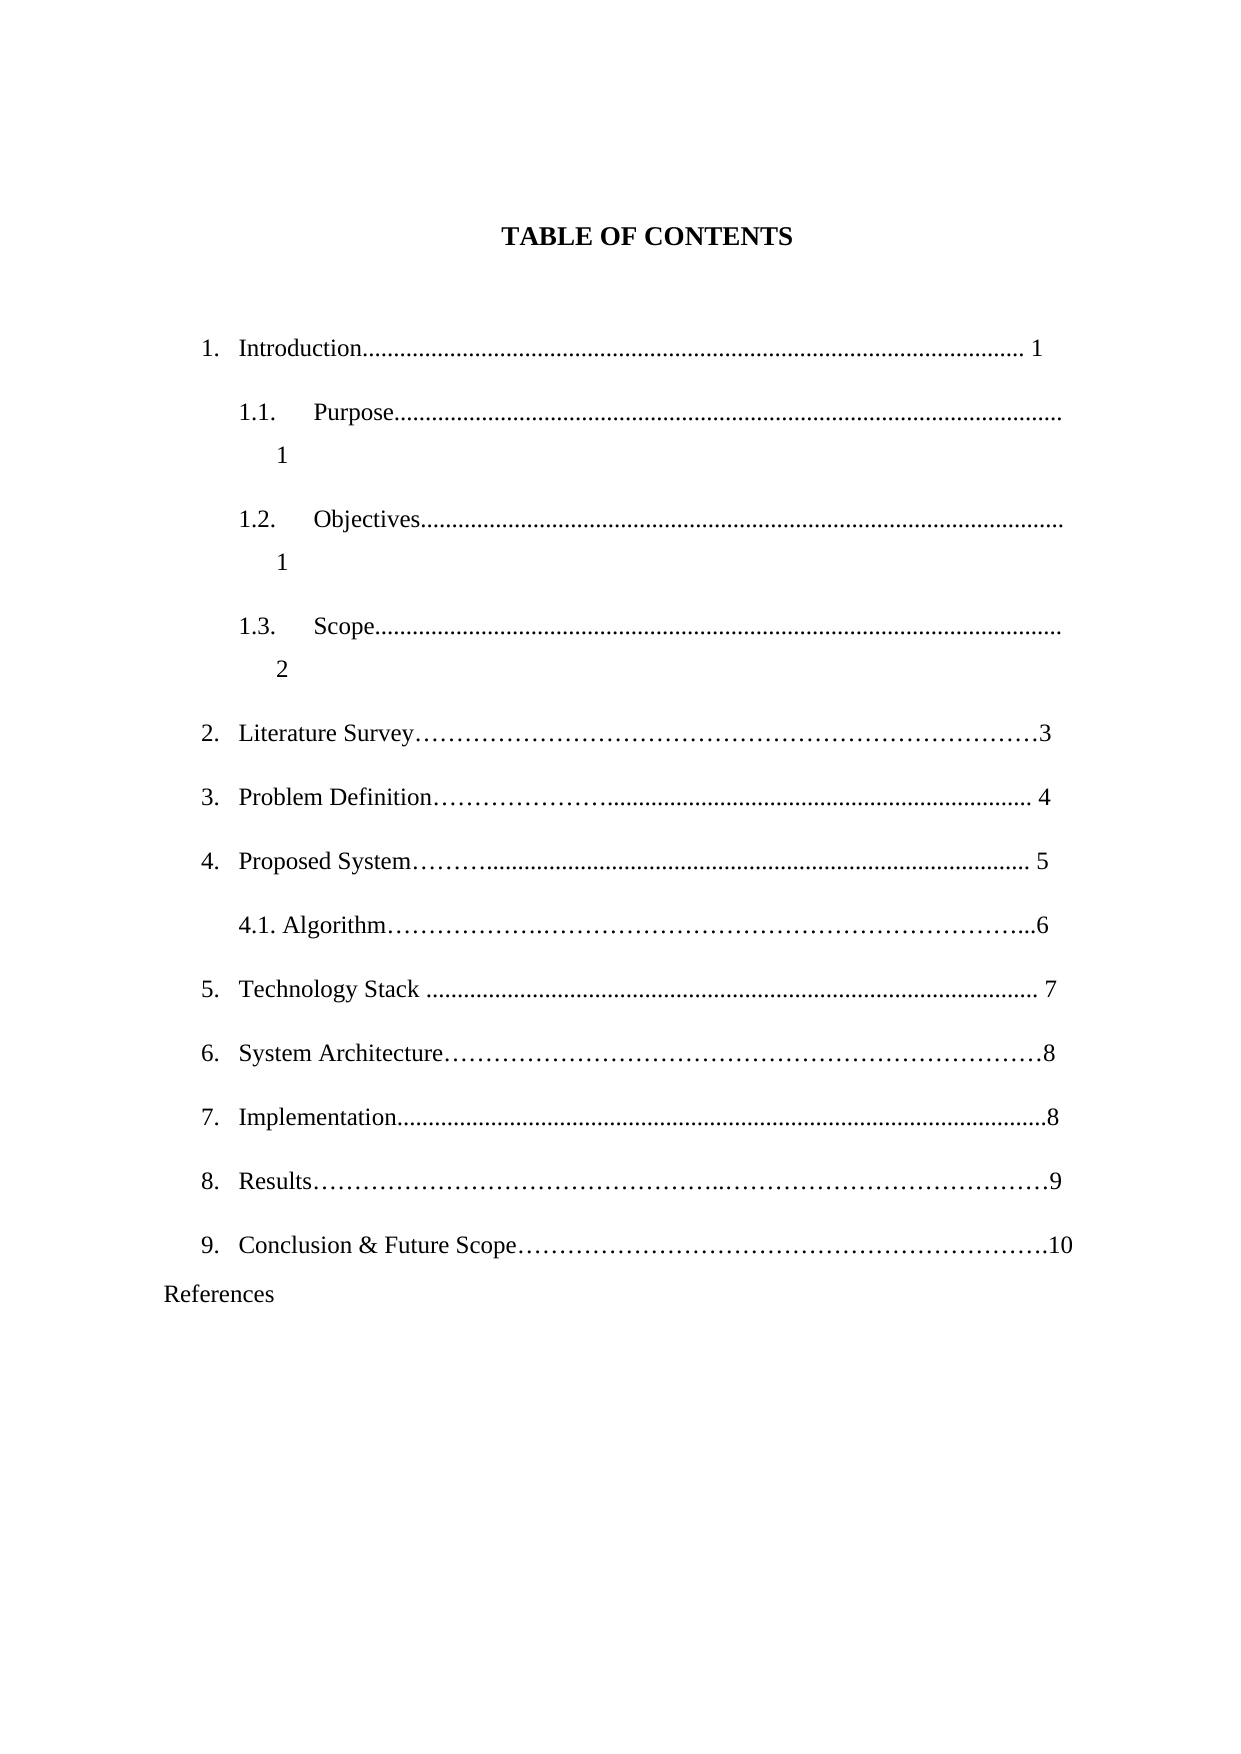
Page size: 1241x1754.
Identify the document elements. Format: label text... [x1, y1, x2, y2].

list Proposed System………....................................................................................... 5 [201, 846, 1077, 875]
list Scope.............................................................................................................. 2 [238, 611, 1077, 683]
list Technology Stack .................................................................................................. 7 [201, 974, 1077, 1003]
list Implementation........................................................................................................8 [201, 1102, 1077, 1131]
list Objectives....................................................................................................... 1 [238, 504, 1077, 576]
list Literature Survey…………………………………………………………………3 [201, 718, 1077, 747]
list Conclusion & Future Scope……………………………………………………….10 [201, 1230, 1077, 1258]
list Problem Definition………………….................................................................... 4 [201, 782, 1077, 811]
list Algorithm……………….…………………………………………………...6 [238, 910, 1077, 939]
text TABLE OF CONTENTS [163, 220, 1131, 251]
list System Architecture………………………………………………………………8 [201, 1038, 1077, 1067]
text References [163, 1279, 1077, 1308]
list Purpose........................................................................................................... 1 [238, 397, 1077, 469]
list Results…………………………………………..…………………………………9 [201, 1166, 1077, 1194]
list Introduction.......................................................................................................... 1 [201, 333, 1077, 362]
